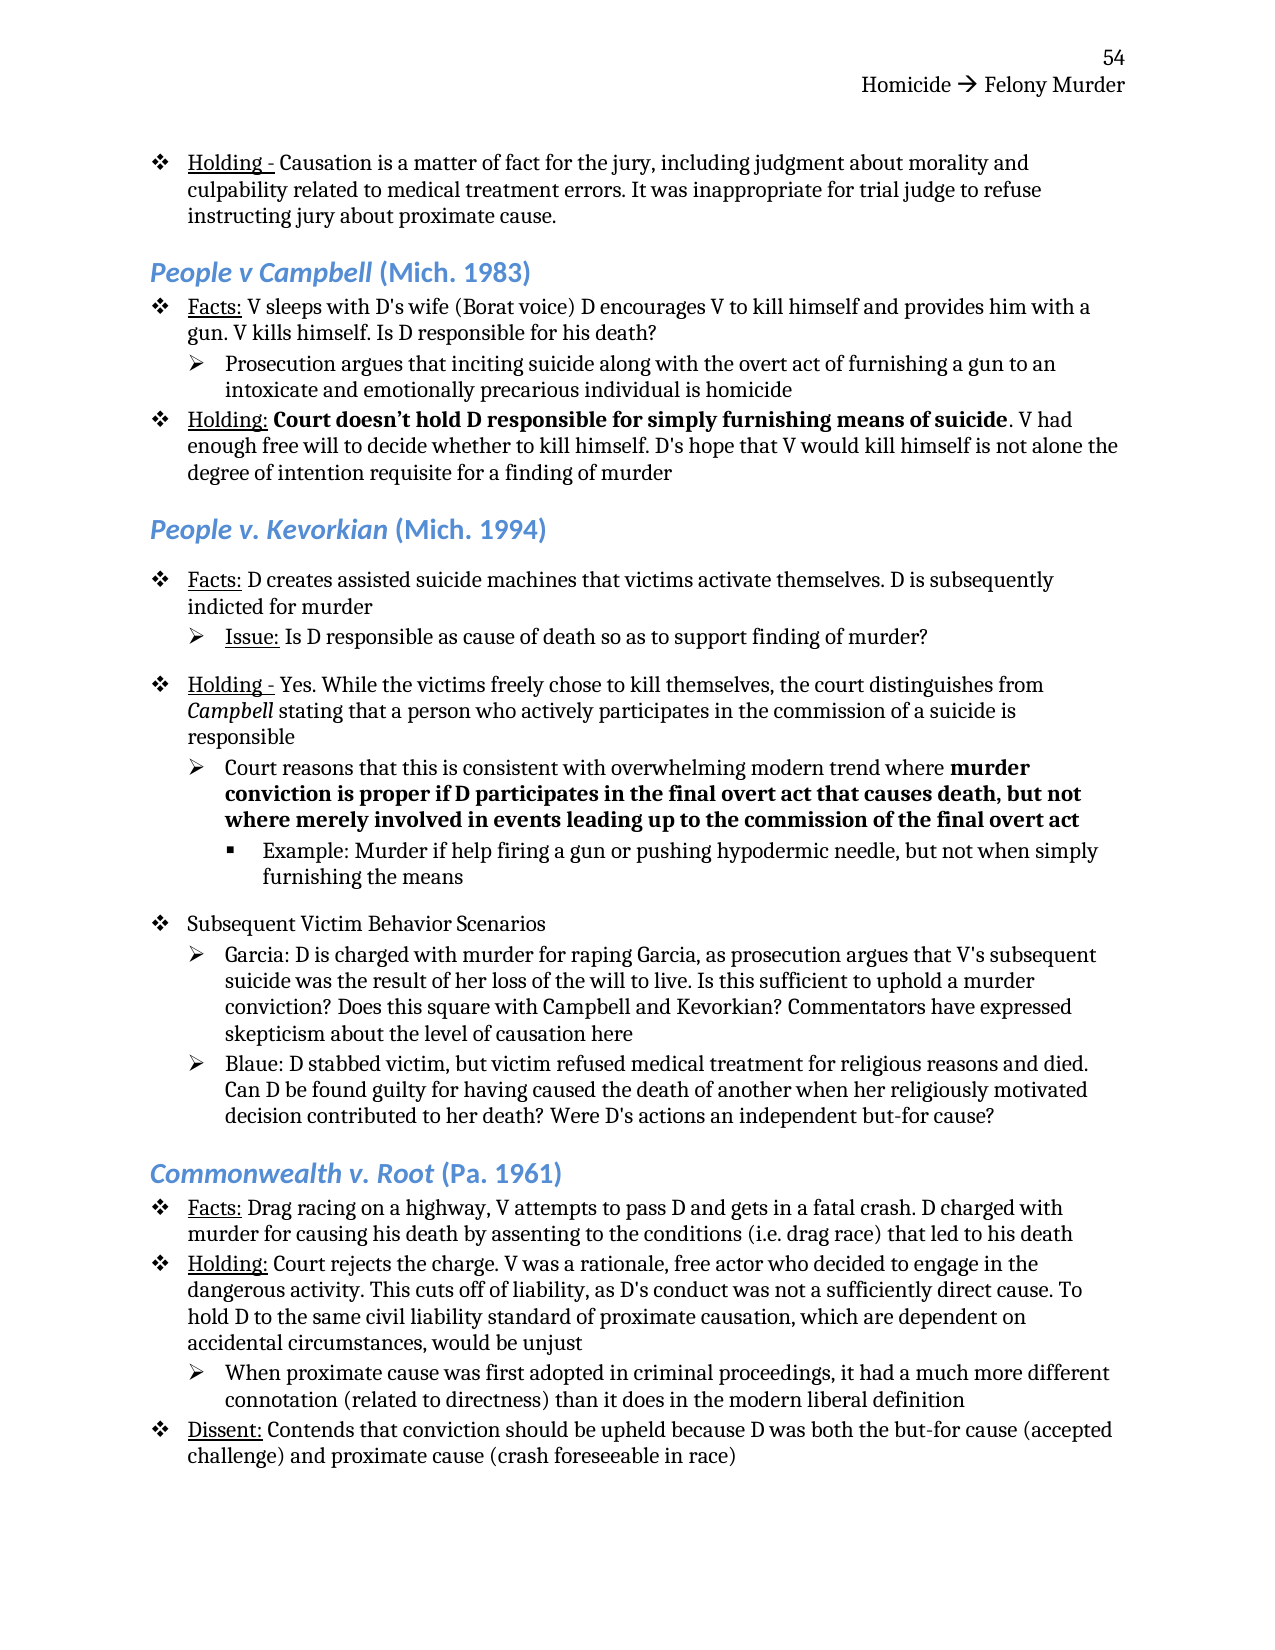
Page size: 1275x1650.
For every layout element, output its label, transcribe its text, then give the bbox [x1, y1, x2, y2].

list Facts: D creates assisted suicide machines that victims activate themselves. D is subsequently indicted for murder [150, 567, 1125, 620]
list When proximate cause was first adopted in criminal proceedings, it had a much more different connotation (related to directness) than it does in the modern liberal definition [187, 1360, 1125, 1413]
list Garcia: D is charged with murder for raping Garcia, as prosecution argues that V's subsequent suicide was the result of her loss of the will to live. Is this sufficient to uphold a murder conviction? Does this square with Campbell and Kevorkian? Commentators have expressed skepticism about the level of causation here [187, 941, 1125, 1047]
list Prosecution argues that inciting suicide along with the overt act of furnishing a gun to an intoxicate and emotionally precarious individual is homicide [187, 350, 1125, 403]
list Facts: V sleeps with D's wife (Borat voice) D encourages V to kill himself and provides him with a gun. V kills himself. Is D responsible for his death? [150, 294, 1125, 347]
list Dissent: Contends that conviction should be upheld because D was both the but-for cause (accepted challenge) and proximate cause (crash foreseeable in race) [150, 1417, 1125, 1469]
list Court reasons that this is consistent with overwhelming modern trend where murder conviction is proper if D participates in the final overt act that causes death, but not where merely involved in events leading up to the commission of the final overt act [187, 754, 1125, 834]
list Holding: Court doesn’t hold D responsible for simply furnishing means of suicide. V had enough free will to decide whether to kill himself. D's hope that V would kill himself is not alone the degree of intention requisite for a finding of murder [150, 407, 1125, 486]
subtitle People v. Kevorkian (Mich. 1994) [150, 511, 1125, 546]
list Holding - Yes. While the victims freely chose to kill themselves, the court distinguishes from Campbell stating that a person who actively participates in the commission of a suicide is responsible [150, 671, 1125, 750]
list Subsequent Victim Behavior Scenarios [150, 911, 1125, 937]
subtitle People v Campbell (Mich. 1983) [150, 254, 1125, 290]
list Facts: Drag racing on a highway, V attempts to pass D and gets in a fatal crash. D charged with murder for causing his death by assenting to the conditions (i.e. drag race) that led to his death [150, 1194, 1125, 1247]
list Example: Murder if help firing a gun or pushing hypodermic needle, but not when simply furnishing the means [225, 837, 1125, 890]
list Issue: Is D responsible as cause of death so as to support finding of murder? [187, 624, 1125, 651]
list Blaue: D stabbed victim, but victim refused medical treatment for religious reasons and died. Can D be found guilty for having caused the death of another when her religiously motivated decision contributed to her death? Were D's actions an independent but-for cause? [187, 1051, 1125, 1130]
subtitle Commonwealth v. Root (Pa. 1961) [150, 1155, 1125, 1190]
list Holding: Court rejects the charge. V was a rationale, free actor who decided to engage in the dangerous activity. This cuts off of liability, as D's conduct was not a sufficiently direct cause. To hold D to the same civil liability standard of proximate causation, which are dependent on accidental circumstances, would be unjust [150, 1251, 1125, 1356]
list Holding - Causation is a matter of fact for the jury, including judgment about morality and culpability related to medical treatment errors. It was inappropriate for trial judge to refuse instructing jury about proximate cause. [150, 150, 1125, 229]
